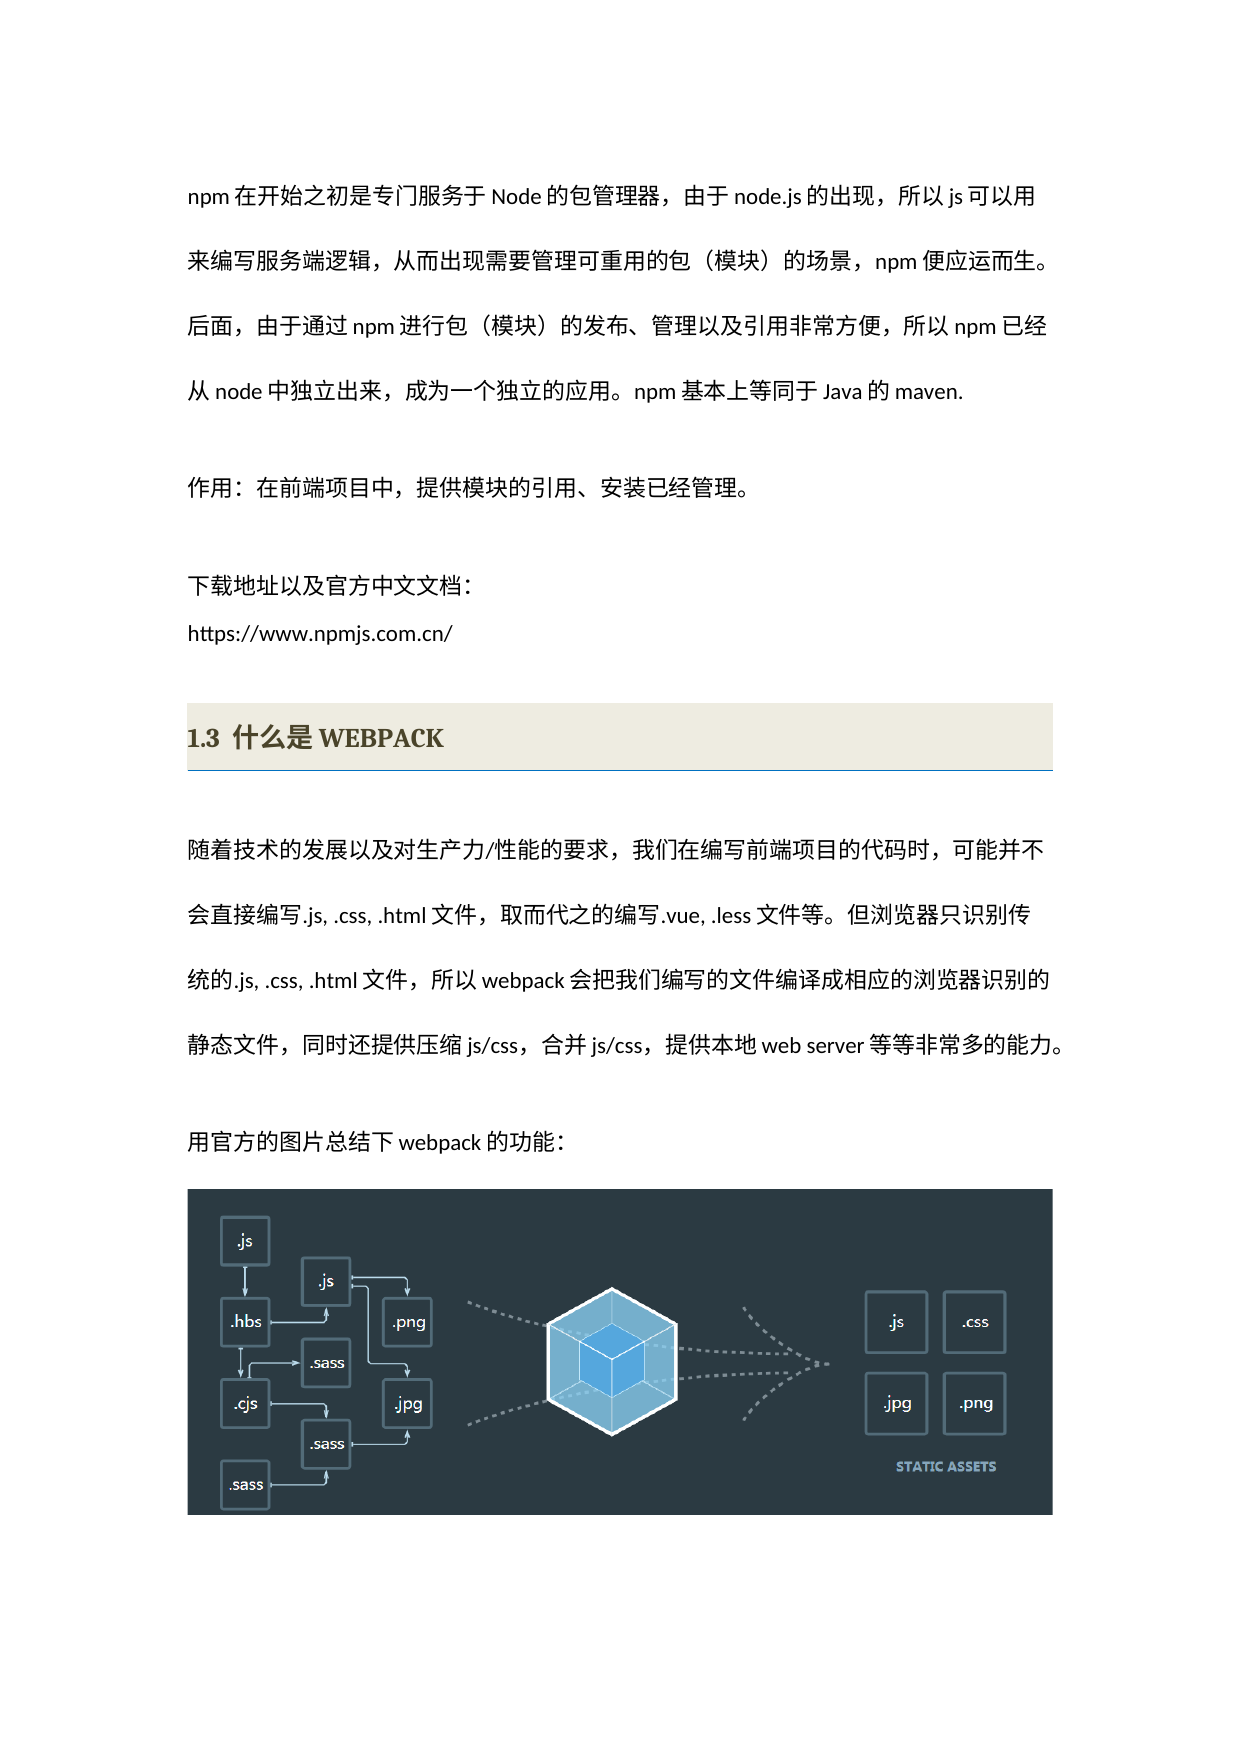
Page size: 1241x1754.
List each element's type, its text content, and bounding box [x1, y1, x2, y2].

text npm在开始之初是专门服务于Node的包管理器，由于node.js的出现，所以js可以用来编写服务端逻辑，从而出现需要管理可重用的包（模块）的场景，npm便应运而生。后面，由于通过npm进行包（模块）的发布、管理以及引用非常方便，所以npm已经从node中独立出来，成为一个独立的应用。npm基本上等同于Java的maven. [187, 162, 1053, 422]
picture [187, 1189, 1053, 1515]
subtitle 什么是Webpack [187, 703, 1053, 771]
text 下载地址以及官方中文文档： [187, 552, 1053, 617]
text 作用：在前端项目中，提供模块的引用、安装已经管理。 [187, 454, 1053, 519]
text https://www.npmjs.com.cn/ [187, 617, 1053, 649]
text 用官方的图片总结下webpack的功能： [187, 1108, 1053, 1173]
text 随着技术的发展以及对生产力/性能的要求，我们在编写前端项目的代码时，可能并不会直接编写.js, .css, .html文件，取而代之的编写.vue, .less文件等。但浏览器只识别传统的.js, .css, .html文件，所以webpack会把我们编写的文件编译成相应的浏览器识别的静态文件，同时还提供压缩js/css，合并js/css，提供本地web server等等非常多的能力。 [187, 816, 1053, 1076]
